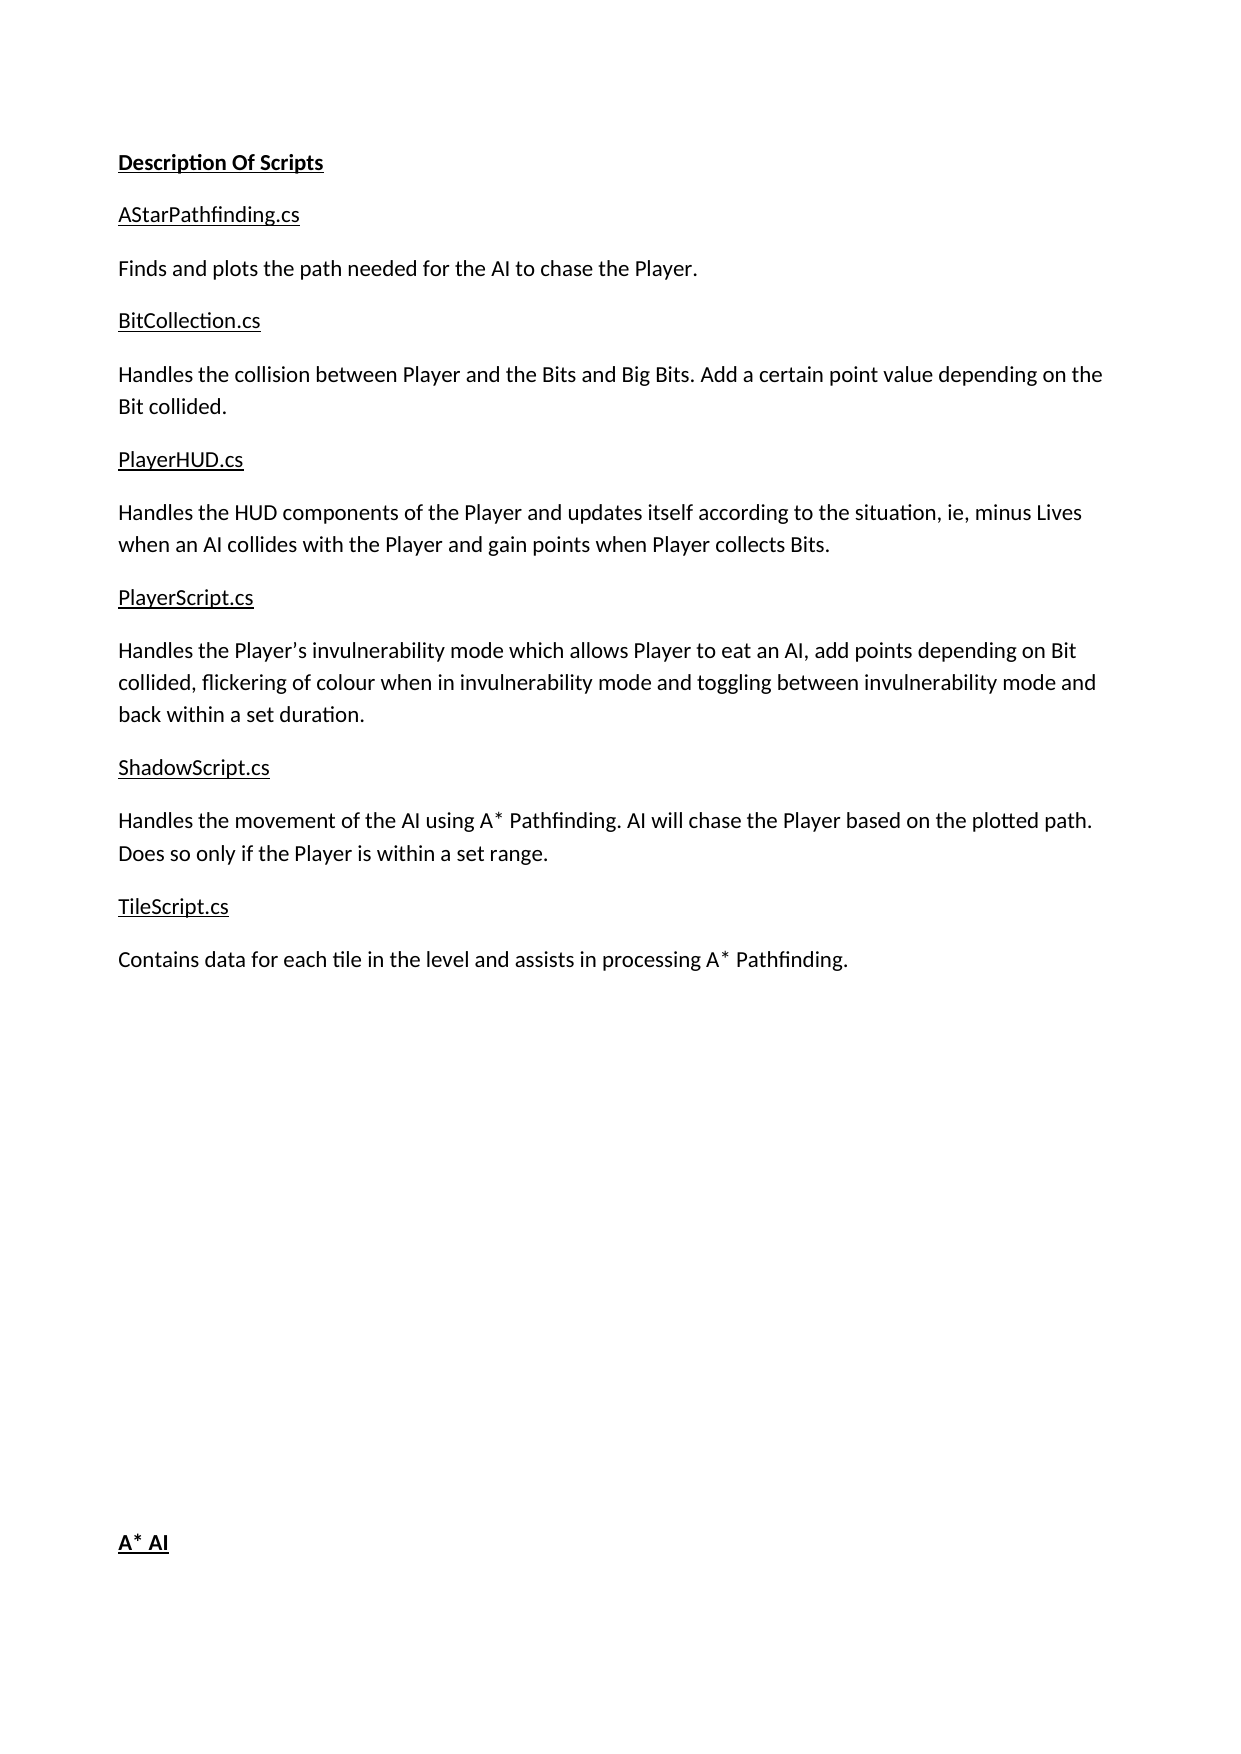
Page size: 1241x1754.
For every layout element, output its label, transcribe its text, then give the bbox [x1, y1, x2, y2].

text PlayerHUD.cs [118, 445, 1122, 473]
text Handles the HUD components of the Player and updates itself according to the situation, ie, minus Lives when an AI collides with the Player and gain points when Player collects Bits. [118, 498, 1122, 558]
text Description Of Scripts [118, 148, 1122, 176]
text Handles the Player’s invulnerability mode which allows Player to eat an AI, add points depending on Bit collided, flickering of colour when in invulnerability mode and toggling between invulnerability mode and back within a set duration. [118, 636, 1122, 728]
text A* AI [118, 1528, 1122, 1556]
text Handles the movement of the AI using A* Pathfinding. AI will chase the Player based on the plotted path. Does so only if the Player is within a set range. [118, 807, 1122, 867]
text TileScript.cs [118, 892, 1122, 920]
text PlayerScript.cs [118, 583, 1122, 611]
text AStarPathfinding.cs [118, 201, 1122, 229]
text Contains data for each tile in the level and assists in processing A* Pathfinding. [118, 945, 1122, 973]
text ShadowScript.cs [118, 753, 1122, 782]
text Handles the collision between Player and the Bits and Big Bits. Add a certain point value depending on the Bit collided. [118, 360, 1122, 420]
text Finds and plots the path needed for the AI to chase the Player. [118, 254, 1122, 282]
text BitCollection.cs [118, 307, 1122, 335]
